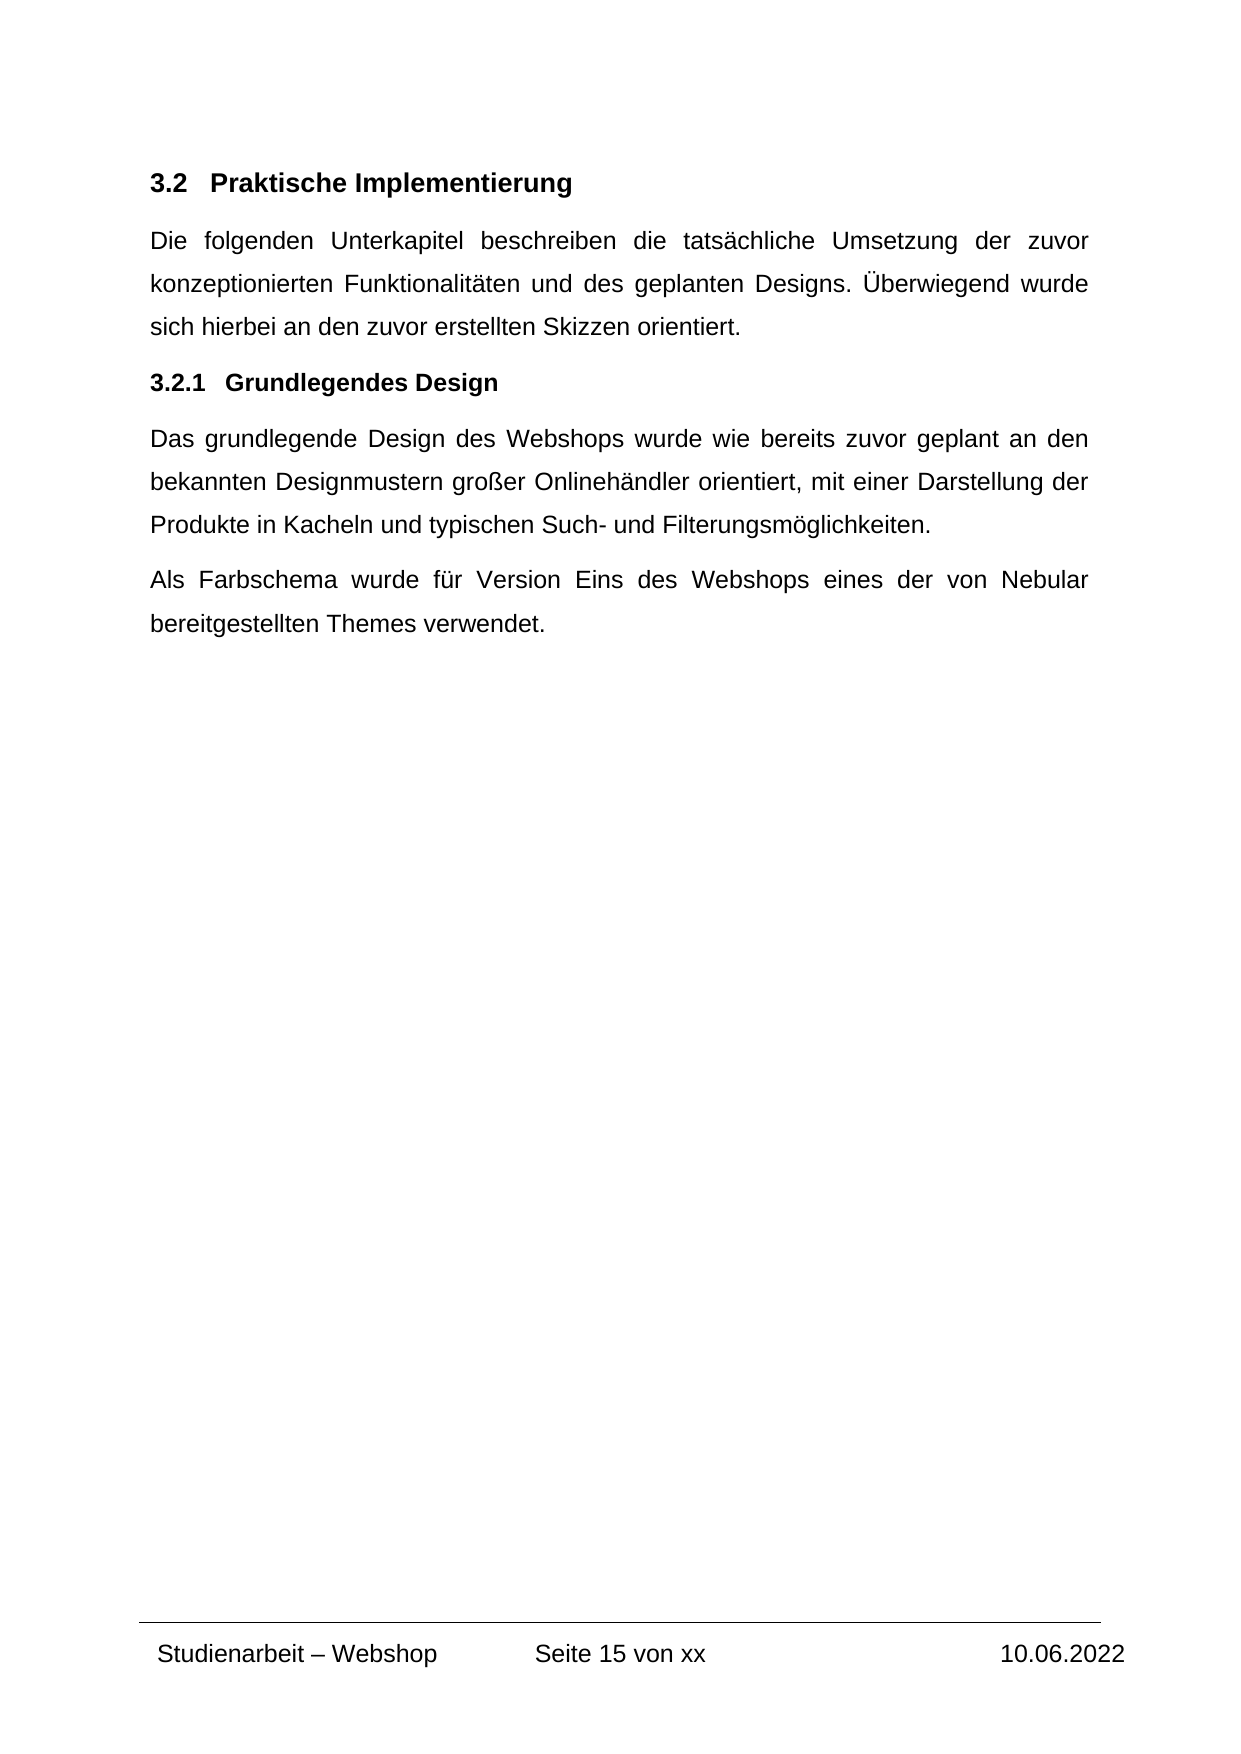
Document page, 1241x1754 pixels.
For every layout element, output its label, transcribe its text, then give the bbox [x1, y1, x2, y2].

subtitle Praktische Implementierung [150, 167, 1090, 198]
text Das grundlegende Design des Webshops wurde wie bereits zuvor geplant an den bekannten Designmustern großer Onlinehändler orientiert, mit einer Darstellung der Produkte in Kacheln und typischen Such- und Filterungsmöglichkeiten. [150, 423, 1090, 538]
subtitle Grundlegendes Design [150, 368, 1090, 397]
text Als Farbschema wurde für Version Eins des Webshops eines der von Nebular bereitgestellten Themes verwendet. [150, 565, 1090, 637]
text Die folgenden Unterkapitel beschreiben die tatsächliche Umsetzung der zuvor konzeptionierten Funktionalitäten und des geplanten Designs. Überwiegend wurde sich hierbei an den zuvor erstellten Skizzen orientiert. [150, 226, 1090, 341]
